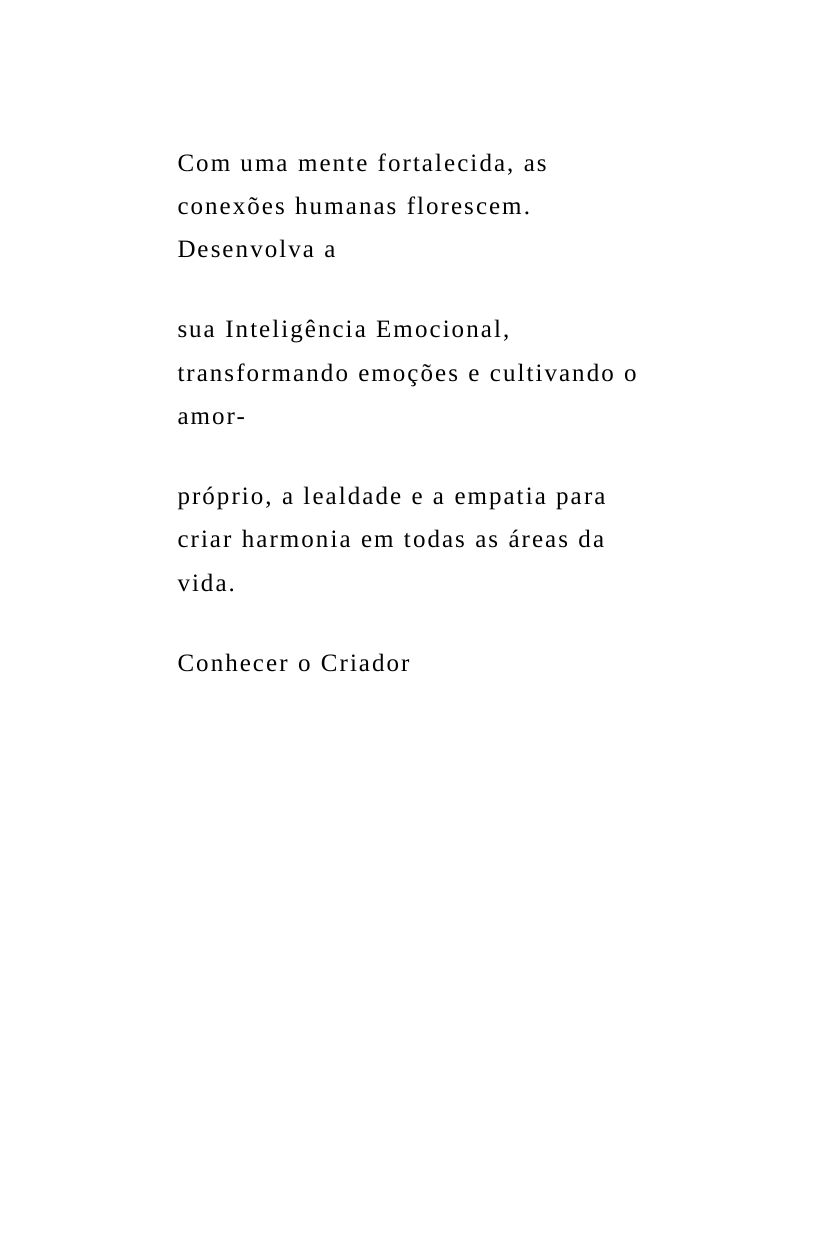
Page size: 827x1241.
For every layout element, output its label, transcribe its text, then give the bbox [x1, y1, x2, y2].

text Com uma mente fortalecida, as conexões humanas florescem. Desenvolva a [177, 148, 649, 263]
text próprio, a lealdade e a empatia para criar harmonia em todas as áreas da vida. [177, 481, 649, 596]
text Conhecer o Criador [177, 648, 649, 677]
text sua Inteligência Emocional, transformando emoções e cultivando o amor- [177, 314, 649, 429]
